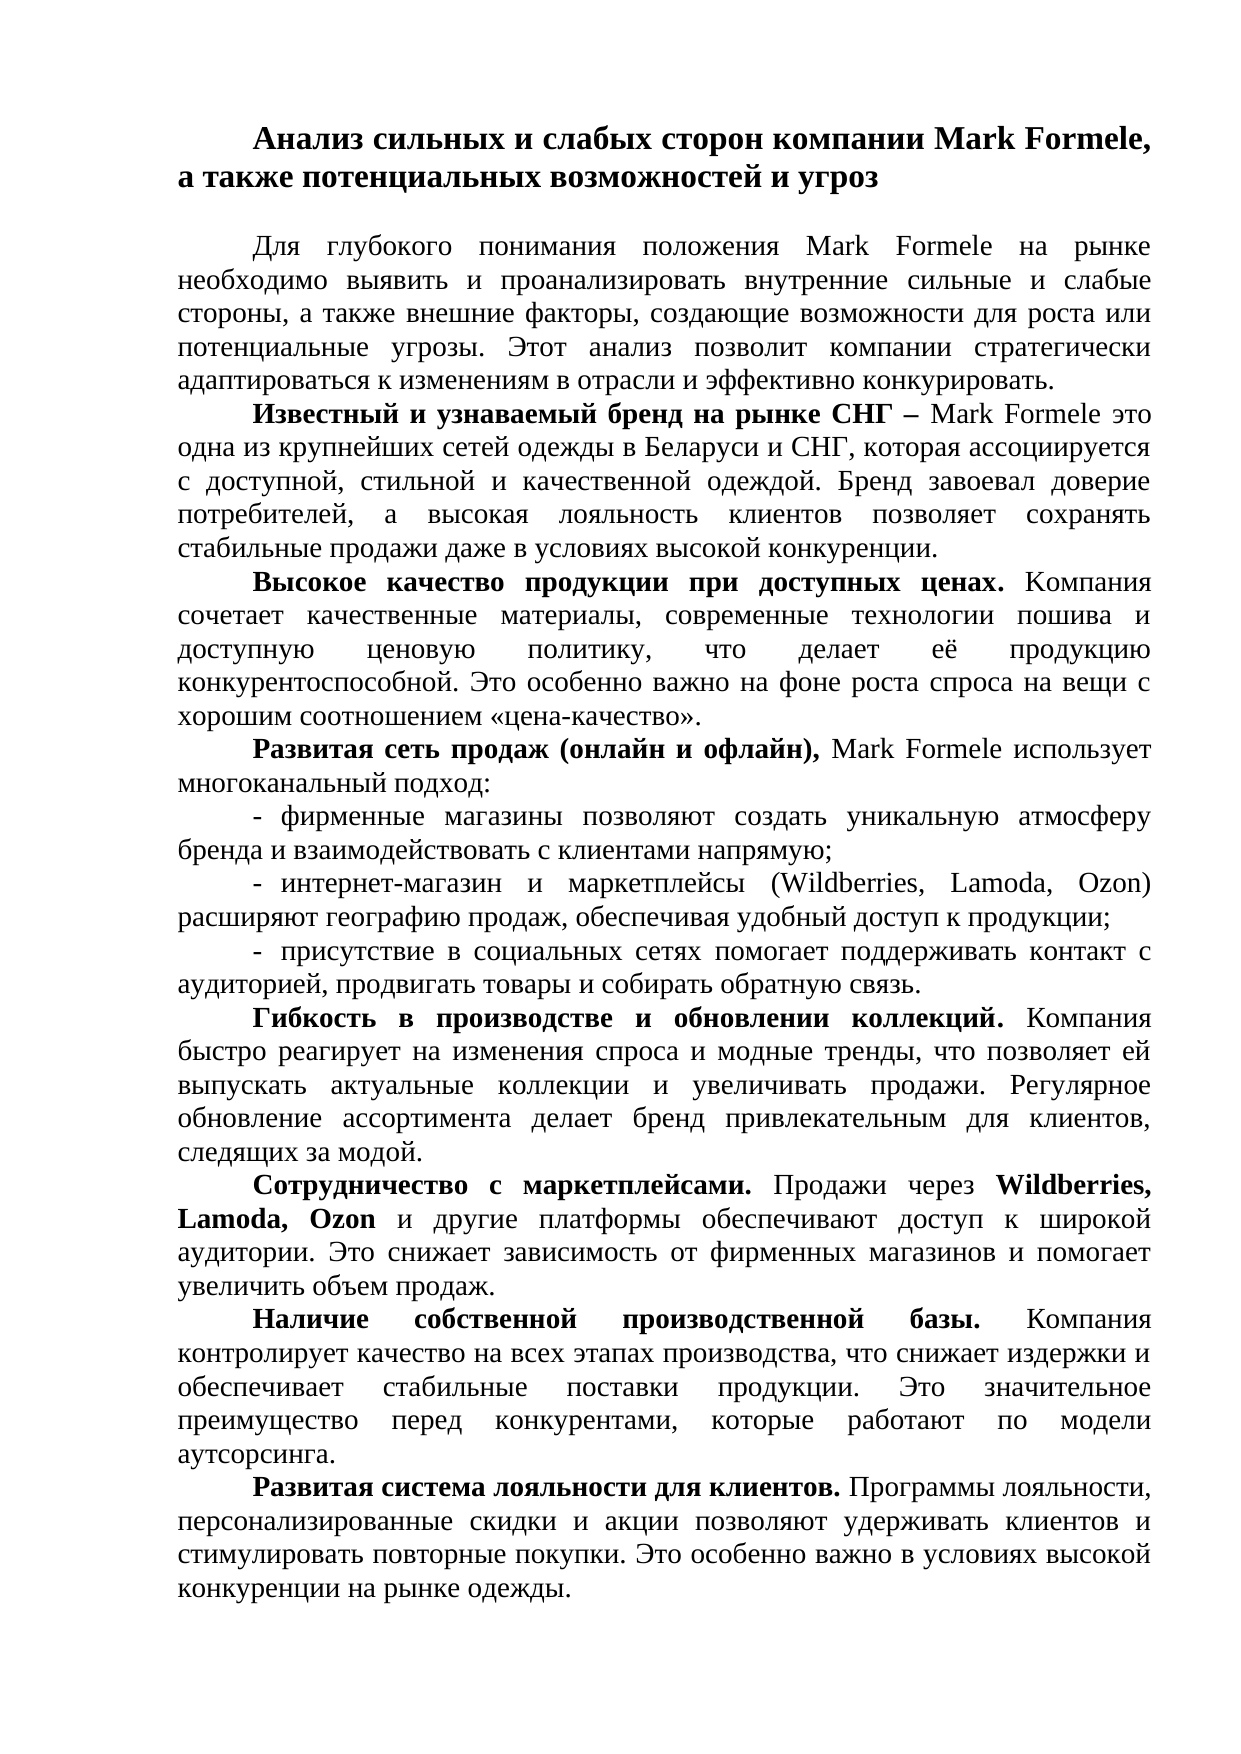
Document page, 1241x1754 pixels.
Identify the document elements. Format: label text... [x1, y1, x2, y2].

subtitle Гибкость в производстве и обновлении коллекций. Компания быстро реагирует на изменения спроса и модные тренды, что позволяет ей выпускать актуальные коллекции и увеличивать продажи. Регулярное обновление ассортимента делает бренд привлекательным для клиентов, следящих за модой. [177, 1000, 1152, 1167]
subtitle Высокое качество продукции при доступных ценах. Kомпания сочетает качественные материалы, современные технологии пошива и доступную ценовую политику, что делает её продукцию конкурентоспособной. Это особенно важно на фоне роста спроса на вещи с хорошим соотношением «цена-качество». [177, 564, 1152, 731]
subtitle Сотрудничество с маркетплейсами. Продажи через Wildberries, Lamoda, Ozon и другие платформы обеспечивают доступ к широкой аудитории. Это снижает зависимость от фирменных магазинов и помогает увеличить объем продаж. [177, 1167, 1152, 1302]
subtitle Развитая сеть продаж (онлайн и офлайн), Mark Formele использует многоканальный подход: [177, 731, 1152, 798]
subtitle Развитая система лояльности для клиентов. Программы лояльности, персонализированные скидки и акции позволяют удерживать клиентов и стимулировать повторные покупки. Это особенно важно в условиях высокой конкуренции на рынке одежды. [177, 1469, 1152, 1603]
list интернет-магазин и маркетплейсы (Wildberries, Lamoda, Ozon) расширяют географию продаж, обеспечивая удобный доступ к продукции; [177, 866, 1152, 933]
list присутствие в социальных сетях помогает поддерживать контакт с аудиторией, продвигать товары и собирать обратную связь. [177, 933, 1152, 1000]
subtitle Известный и узнаваемый бренд на рынке СНГ – Mark Formele это одна из крупнейших сетей одежды в Беларуси и СНГ, которая ассоциируется с доступной, стильной и качественной одеждой. Бренд завоевал доверие потребителей, а высокая лояльность клиентов позволяет сохранять стабильные продажи даже в условиях высокой конкуренции. [177, 396, 1152, 564]
list фирменные магазины позволяют создать уникальную атмосферу бренда и взаимодействовать с клиентами напрямую; [177, 798, 1152, 866]
subtitle Анализ сильных и слабых сторон компании Mark Formele, а также потенциальных возможностей и угроз [177, 118, 1152, 195]
text Для глубокого понимания положения Mark Formele на рынке необходимо выявить и проанализировать внутренние сильные и слабые стороны, а также внешние факторы, создающие возможности для роста или потенциальные угрозы. Этот анализ позволит компании стратегически адаптироваться к изменениям в отрасли и эффективно конкурировать. [177, 228, 1152, 396]
subtitle Наличие собственной производственной базы. Компания контролирует качество на всех этапах производства, что снижает издержки и обеспечивает стабильные поставки продукции. Это значительное преимущество перед конкурентами, которые работают по модели аутсорсинга. [177, 1302, 1152, 1469]
